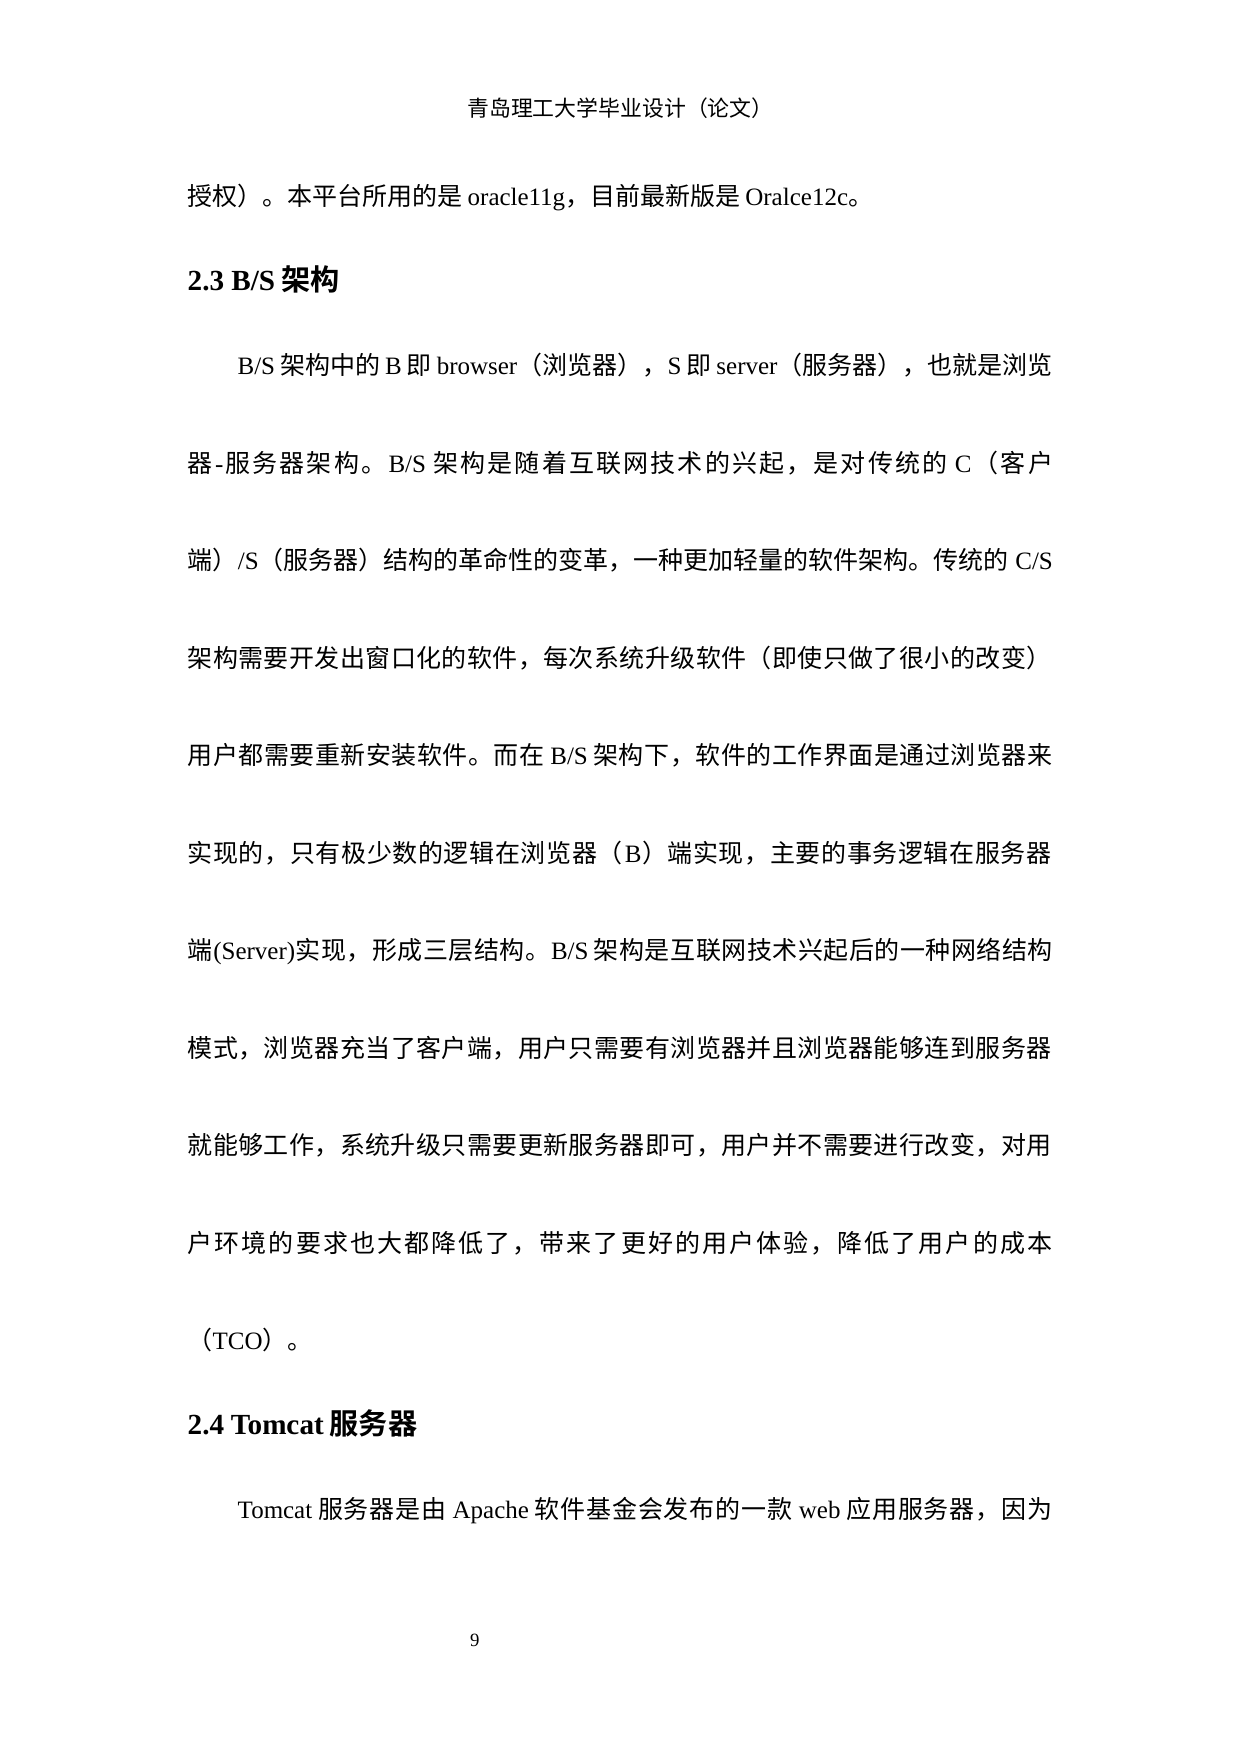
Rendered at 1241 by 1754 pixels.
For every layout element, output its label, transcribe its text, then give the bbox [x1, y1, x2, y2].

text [187, 1476, 1053, 1541]
subtitle 2.3 B/S架构 [187, 245, 1053, 310]
text B/S架构中的B即browser（浏览器），S即server（服务器），也就是浏览器-服务器架构。B/S架构是随着互联网技术的兴起，是对传统的C（客户端）/S（服务器）结构的革命性的变革，一种更加轻量的软件架构。传统的C/S架构需要开发出窗口化的软件，每次系统升级软件（即使只做了很小的改变）用户都需要重新安装软件。而在B/S架构下，软件的工作界面是通过浏览器来实现的，只有极少数的逻辑在浏览器（B）端实现，主要的事务逻辑在服务器端(Server)实现，形成三层结构。B/S架构是互联网技术兴起后的一种网络结构模式，浏览器充当了客户端，用户只需要有浏览器并且浏览器能够连到服务器就能够工作，系统升级只需要更新服务器即可，用户并不需要进行改变，对用户环境的要求也大都降低了，带来了更好的用户体验，降低了用户的成本（TCO）。 [187, 331, 1053, 1371]
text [187, 162, 1053, 227]
subtitle 2.4 Tomcat服务器 [187, 1389, 1053, 1454]
